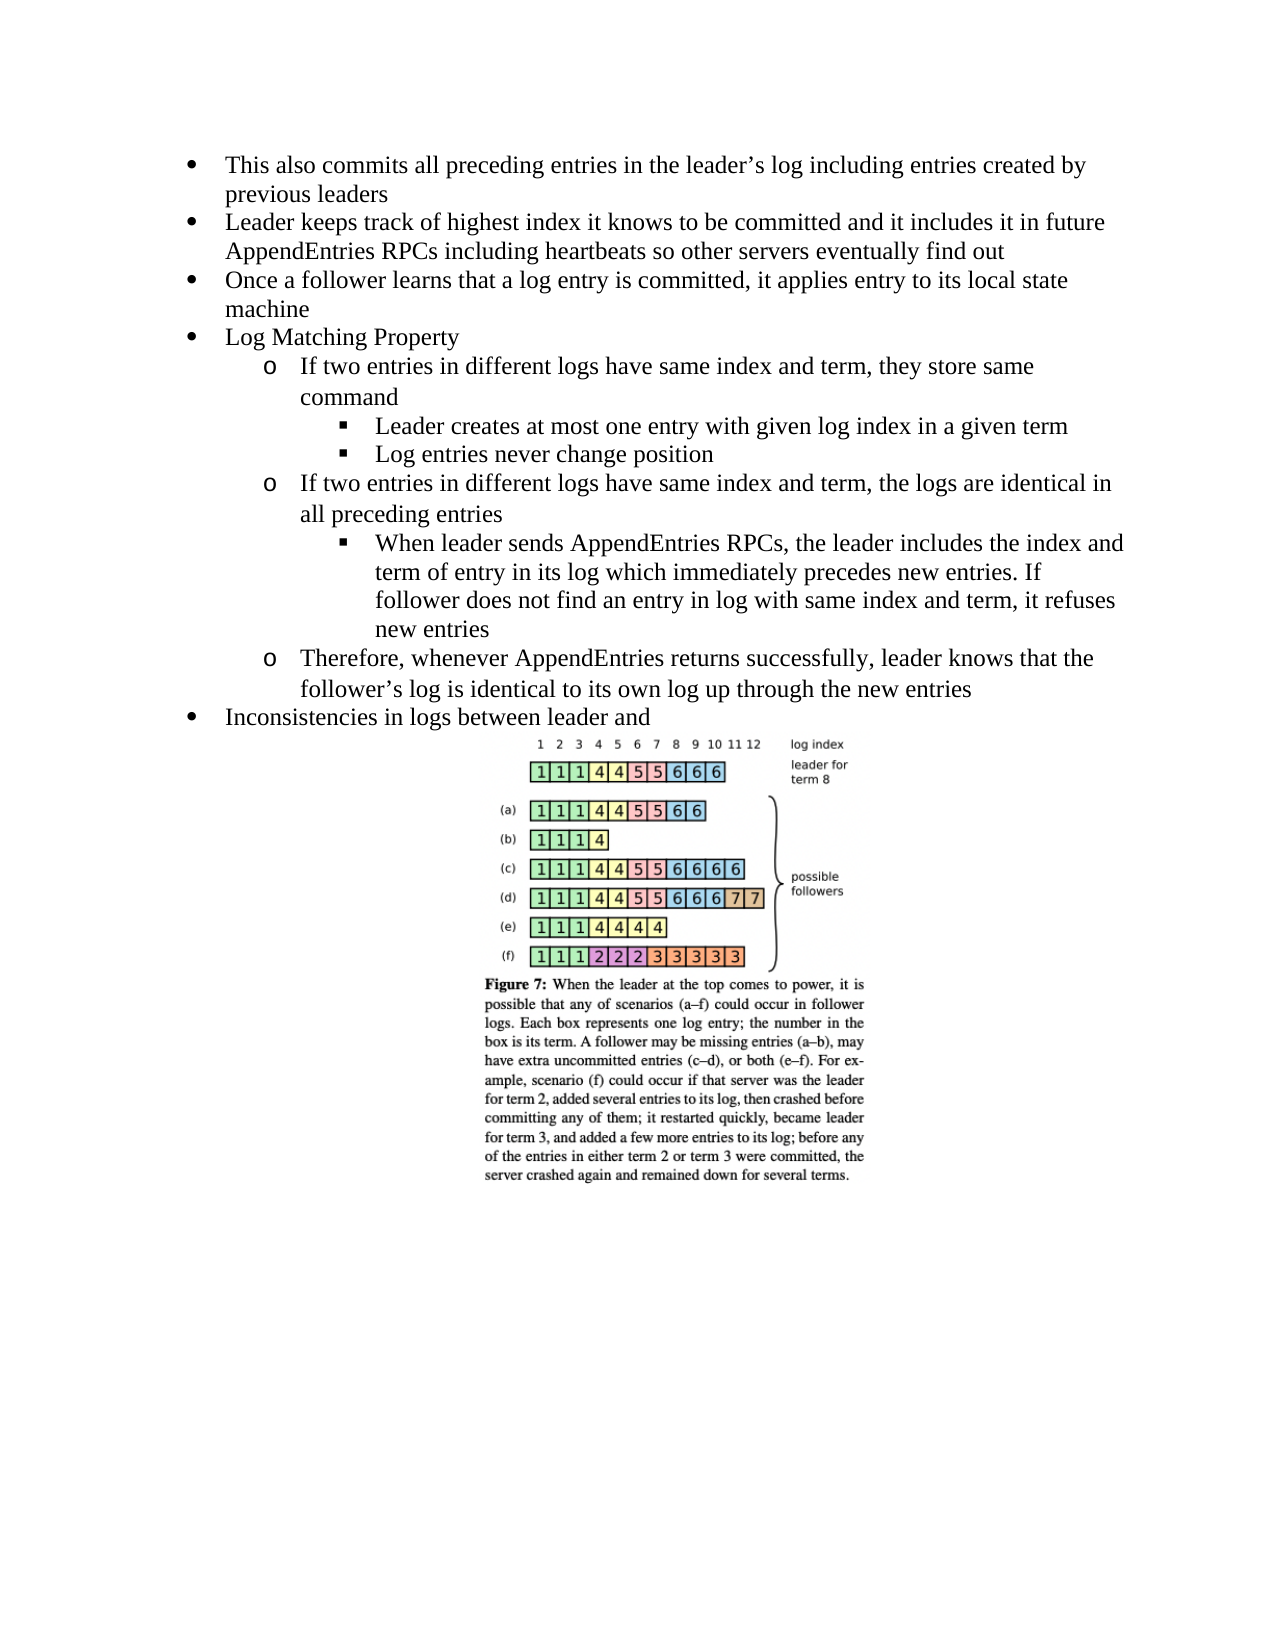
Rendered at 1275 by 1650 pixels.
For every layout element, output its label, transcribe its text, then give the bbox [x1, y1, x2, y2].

list Therefore, whenever AppendEntries returns successfully, leader knows that the follower’s log is identical to its own log up through the new entries [262, 643, 1125, 702]
list Leader keeps track of highest index it knows to be committed and it includes it in future AppendEntries RPCs including heartbeats so other servers eventually find out [187, 207, 1125, 265]
list This also commits all preceding entries in the leader’s log including entries created by previous leaders [187, 150, 1125, 207]
list Once a follower learns that a log entry is committed, it applies entry to its local state machine [187, 265, 1125, 322]
list If two entries in different logs have same index and term, they store same command [262, 351, 1125, 411]
list If two entries in different logs have same index and term, the logs are identical in all preceding entries [262, 468, 1125, 528]
picture [479, 731, 871, 1184]
list Log entries never change position [337, 439, 1125, 468]
list Leader creates at most one entry with given log index in a given term [337, 411, 1125, 439]
list Inconsistencies in logs between leader and [187, 702, 1125, 731]
list Log Matching Property [187, 322, 1125, 351]
list When leader sends AppendEntries RPCs, the leader includes the index and term of entry in its log which immediately precedes new entries. If follower does not find an entry in log with same index and term, it refuses new entries [337, 528, 1125, 643]
